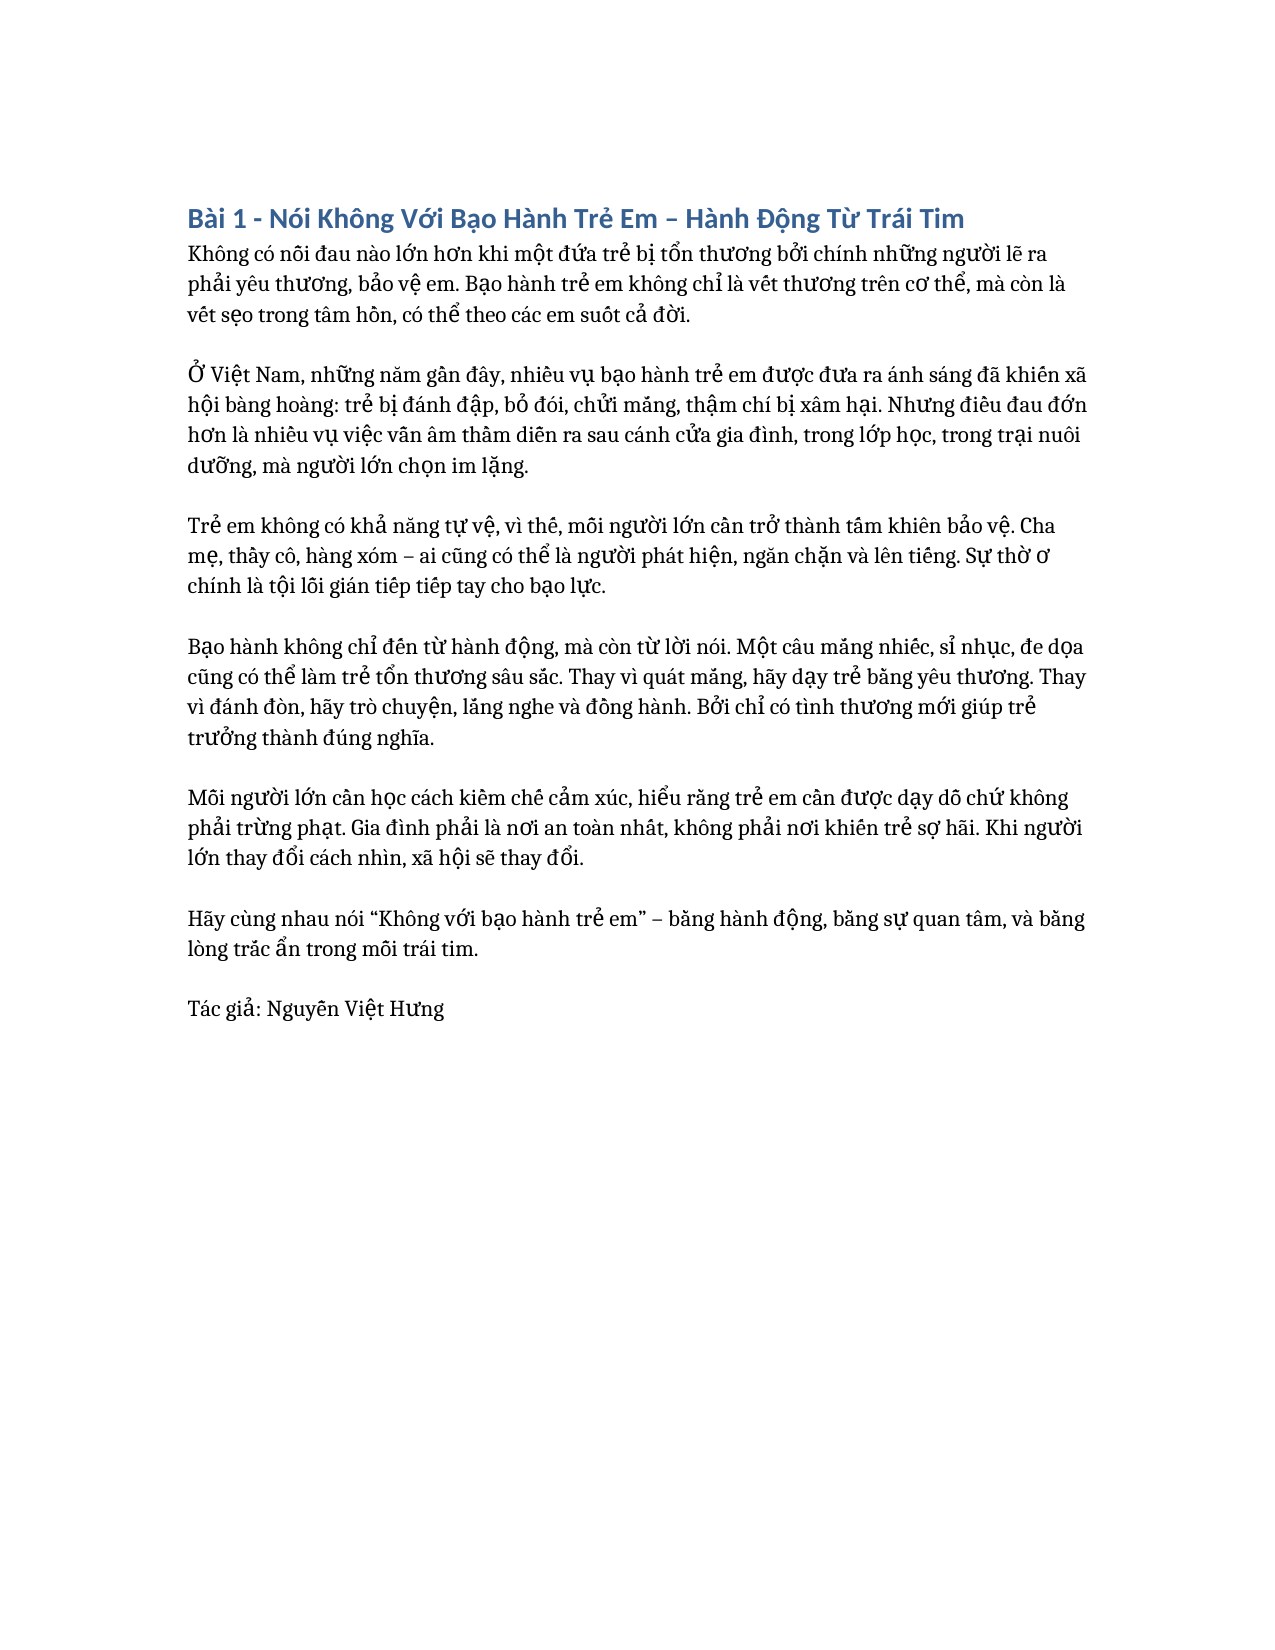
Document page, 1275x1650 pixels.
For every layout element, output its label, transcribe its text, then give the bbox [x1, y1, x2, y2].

subtitle Bài 1 - Nói Không Với Bạo Hành Trẻ Em – Hành Động Từ Trái Tim [187, 200, 1087, 236]
text Không có nỗi đau nào lớn hơn khi một đứa trẻ bị tổn thương bởi chính những người lẽ ra phải yêu thương, bảo vệ em. Bạo hành trẻ em không chỉ là vết thương trên cơ thể, mà còn là vết sẹo trong tâm hồn, có thể theo các em suốt cả đời. Ở Việt Nam, những năm gần đây, nhiều vụ bạo hành trẻ em được đưa ra ánh sáng đã khiến xã hội bàng hoàng: trẻ bị đánh đập, bỏ đói, chửi mắng, thậm chí bị xâm hại. Nhưng điều đau đớn hơn là nhiều vụ việc vẫn âm thầm diễn ra sau cánh cửa gia đình, trong lớp học, trong trại nuôi dưỡng, mà người lớn chọn im lặng. Trẻ em không có khả năng tự vệ, vì thế, mỗi người lớn cần trở thành tấm khiên bảo vệ. Cha mẹ, thầy cô, hàng xóm – ai cũng có thể là người phát hiện, ngăn chặn và lên tiếng. Sự thờ ơ chính là tội lỗi gián tiếp tiếp tay cho bạo lực. Bạo hành không chỉ đến từ hành động, mà còn từ lời nói. Một câu mắng nhiếc, sỉ nhục, đe dọa cũng có thể làm trẻ tổn thương sâu sắc. Thay vì quát mắng, hãy dạy trẻ bằng yêu thương. Thay vì đánh đòn, hãy trò chuyện, lắng nghe và đồng hành. Bởi chỉ có tình thương mới giúp trẻ trưởng thành đúng nghĩa. Mỗi người lớn cần học cách kiềm chế cảm xúc, hiểu rằng trẻ em cần được dạy dỗ chứ không phải trừng phạt. Gia đình phải là nơi an toàn nhất, không phải nơi khiến trẻ sợ hãi. Khi người lớn thay đổi cách nhìn, xã hội sẽ thay đổi. Hãy cùng nhau nói “Không với bạo hành trẻ em” – bằng hành động, bằng sự quan tâm, và bằng lòng trắc ẩn trong mỗi trái tim. Tác giả: Nguyễn Việt Hưng [187, 241, 1087, 1022]
